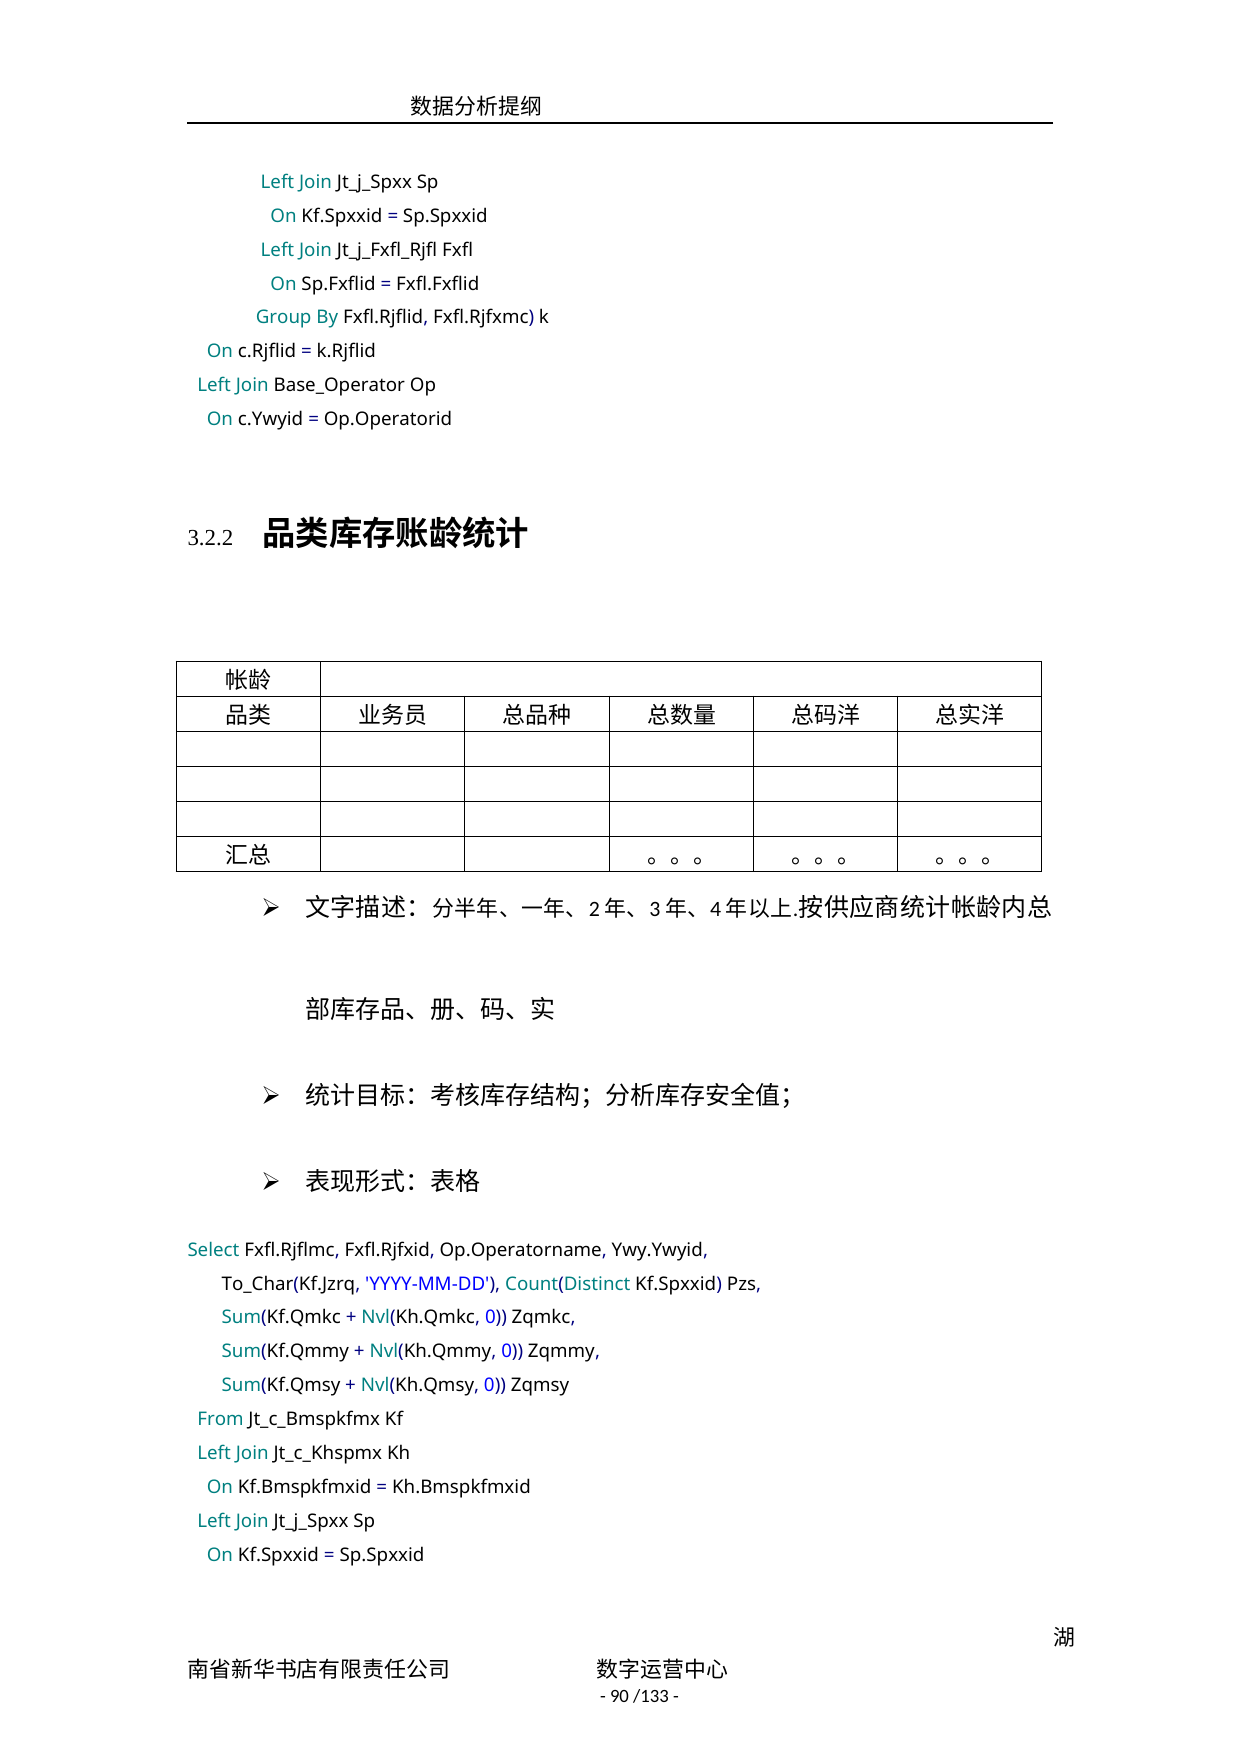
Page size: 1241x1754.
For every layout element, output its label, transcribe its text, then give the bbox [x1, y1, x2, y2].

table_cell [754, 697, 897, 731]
text To_Char(Kf.Jzrq, 'YYYY-MM-DD'), Count(Distinct Kf.Spxxid) Pzs, [187, 1266, 1053, 1299]
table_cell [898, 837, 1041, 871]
text On c.Rjflid = k.Rjflid [187, 334, 1053, 368]
text Sum(Kf.Qmkc + Nvl(Kh.Qmkc, 0)) Zqmkc, [187, 1299, 1053, 1333]
text Left Join Jt_j_Fxfl_Rjfl Fxfl [187, 232, 1053, 266]
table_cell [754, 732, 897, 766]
text On Sp.Fxflid = Fxfl.Fxflid [187, 266, 1053, 300]
list 表现形式：表格 [261, 1146, 1053, 1213]
text On Kf.Spxxid = Sp.Spxxid [187, 198, 1053, 232]
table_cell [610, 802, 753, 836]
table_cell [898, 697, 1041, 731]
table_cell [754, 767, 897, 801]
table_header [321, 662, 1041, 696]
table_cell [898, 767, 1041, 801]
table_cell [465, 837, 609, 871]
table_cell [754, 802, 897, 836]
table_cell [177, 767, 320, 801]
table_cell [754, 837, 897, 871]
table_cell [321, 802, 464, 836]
list 统计目标：考核库存结构；分析库存安全值； [261, 1059, 1053, 1127]
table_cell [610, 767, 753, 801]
text Select Fxfl.Rjflmc, Fxfl.Rjfxid, Op.Operatorname, Ywy.Ywyid, [187, 1232, 1053, 1266]
text On Kf.Bmspkfmxid = Kh.Bmspkfmxid [187, 1469, 1053, 1503]
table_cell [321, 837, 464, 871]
text Left Join Jt_j_Spxx Sp [187, 1503, 1053, 1537]
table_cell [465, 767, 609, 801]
text Left Join Jt_j_Spxx Sp [187, 164, 1053, 198]
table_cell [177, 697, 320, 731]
text Group By Fxfl.Rjflid, Fxfl.Rjfxmc) k [187, 300, 1053, 334]
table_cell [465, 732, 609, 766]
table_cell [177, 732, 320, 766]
text Left Join Jt_c_Khspmx Kh [187, 1435, 1053, 1469]
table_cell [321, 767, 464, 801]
text From Jt_c_Bmspkfmx Kf [187, 1401, 1053, 1435]
text Left Join Base_Operator Op [187, 368, 1053, 402]
text Sum(Kf.Qmmy + Nvl(Kh.Qmmy, 0)) Zqmmy, [187, 1333, 1053, 1367]
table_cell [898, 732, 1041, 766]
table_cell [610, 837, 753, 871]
text On Kf.Spxxid = Sp.Spxxid [187, 1537, 1053, 1571]
subtitle 品类库存账龄统计 [187, 497, 1053, 564]
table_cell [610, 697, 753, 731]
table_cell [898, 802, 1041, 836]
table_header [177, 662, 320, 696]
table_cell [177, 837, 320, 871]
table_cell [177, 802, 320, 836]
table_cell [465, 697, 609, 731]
text On c.Ywyid = Op.Operatorid [187, 402, 1053, 436]
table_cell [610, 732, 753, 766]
text Sum(Kf.Qmsy + Nvl(Kh.Qmsy, 0)) Zqmsy [187, 1367, 1053, 1401]
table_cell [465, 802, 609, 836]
list 文字描述：分半年、一年、2年、3年、4年以上.按供应商统计帐龄内总部库存品、册、码、实 [261, 872, 1053, 1041]
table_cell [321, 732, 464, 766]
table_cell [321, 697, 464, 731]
